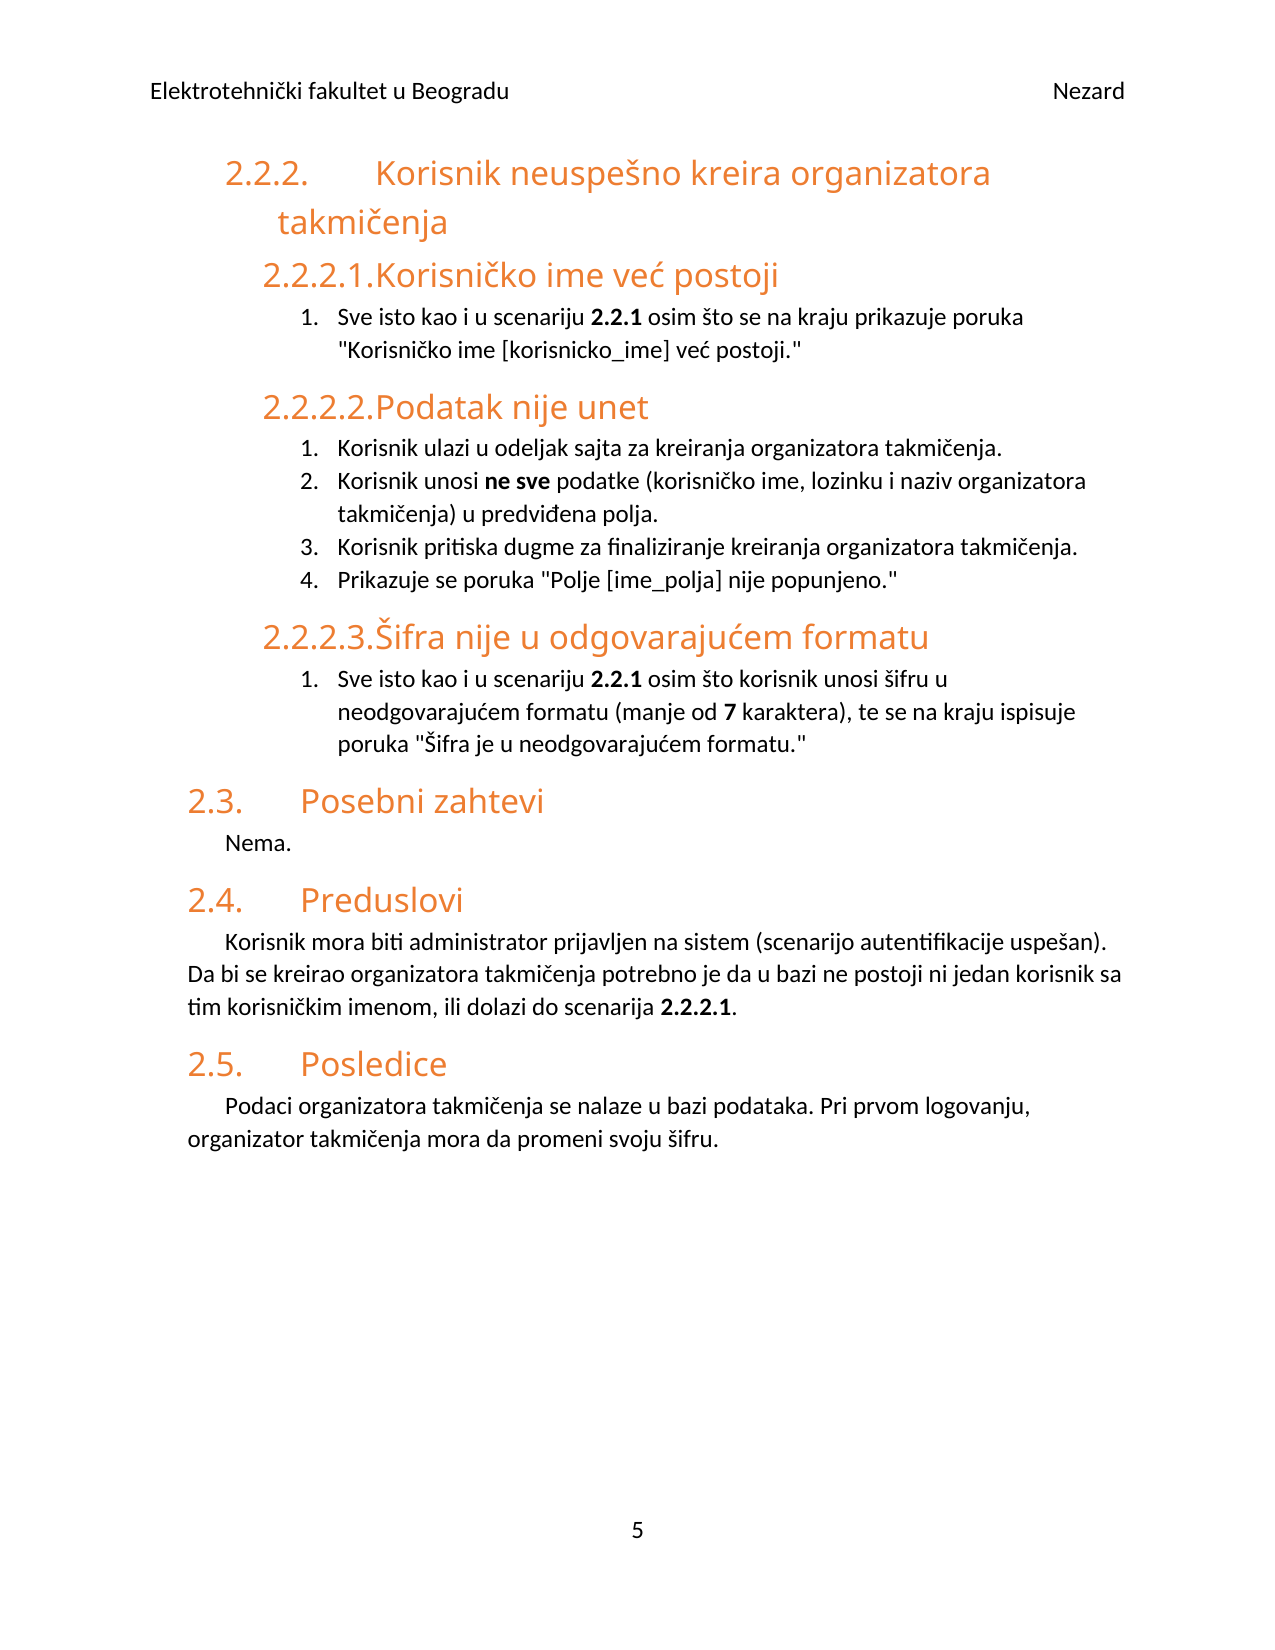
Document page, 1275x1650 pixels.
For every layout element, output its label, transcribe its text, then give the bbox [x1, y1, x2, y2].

subtitle Posebni zahtevi [187, 778, 1125, 823]
subtitle Korisničko ime već postoji [262, 252, 1125, 297]
list Korisnik pritiska dugme za finaliziranje kreiranja organizatora takmičenja. [300, 531, 1125, 562]
subtitle Preduslovi [187, 877, 1125, 922]
subtitle Podatak nije unet [262, 383, 1125, 429]
list Sve isto kao i u scenariju 2.2.1 osim što se na kraju prikazuje poruka "Korisničko ime [korisnicko_ime] već postoji." [300, 301, 1125, 364]
subtitle Posledice [187, 1041, 1125, 1086]
text Nema. [150, 827, 1125, 858]
subtitle Šifra nije u odgovarajućem formatu [262, 614, 1125, 659]
text Korisnik mora biti administrator prijavljen na sistem (scenarijo autentifikacije uspešan). Da bi se kreirao organizatora takmičenja potrebno je da u bazi ne postoji ni jedan korisnik sa tim korisničkim imenom, ili dolazi do scenarija 2.2.2.1. [187, 926, 1125, 1022]
list Korisnik ulazi u odeljak sajta za kreiranja organizatora takmičenja. [300, 432, 1125, 463]
subtitle Korisnik neuspešno kreira organizatora takmičenja [225, 150, 1125, 244]
list Korisnik unosi ne sve podatke (korisničko ime, lozinku i naziv organizatora takmičenja) u predviđena polja. [300, 465, 1125, 529]
list Prikazuje se poruka "Polje [ime_polja] nije popunjeno." [300, 564, 1125, 595]
text Podaci organizatora takmičenja se nalaze u bazi podataka. Pri prvom logovanju, organizator takmičenja mora da promeni svoju šifru. [187, 1090, 1125, 1153]
list Sve isto kao i u scenariju 2.2.1 osim što korisnik unosi šifru u neodgovarajućem formatu (manje od 7 karaktera), te se na kraju ispisuje poruka "Šifra je u neodgovarajućem formatu." [300, 663, 1125, 759]
